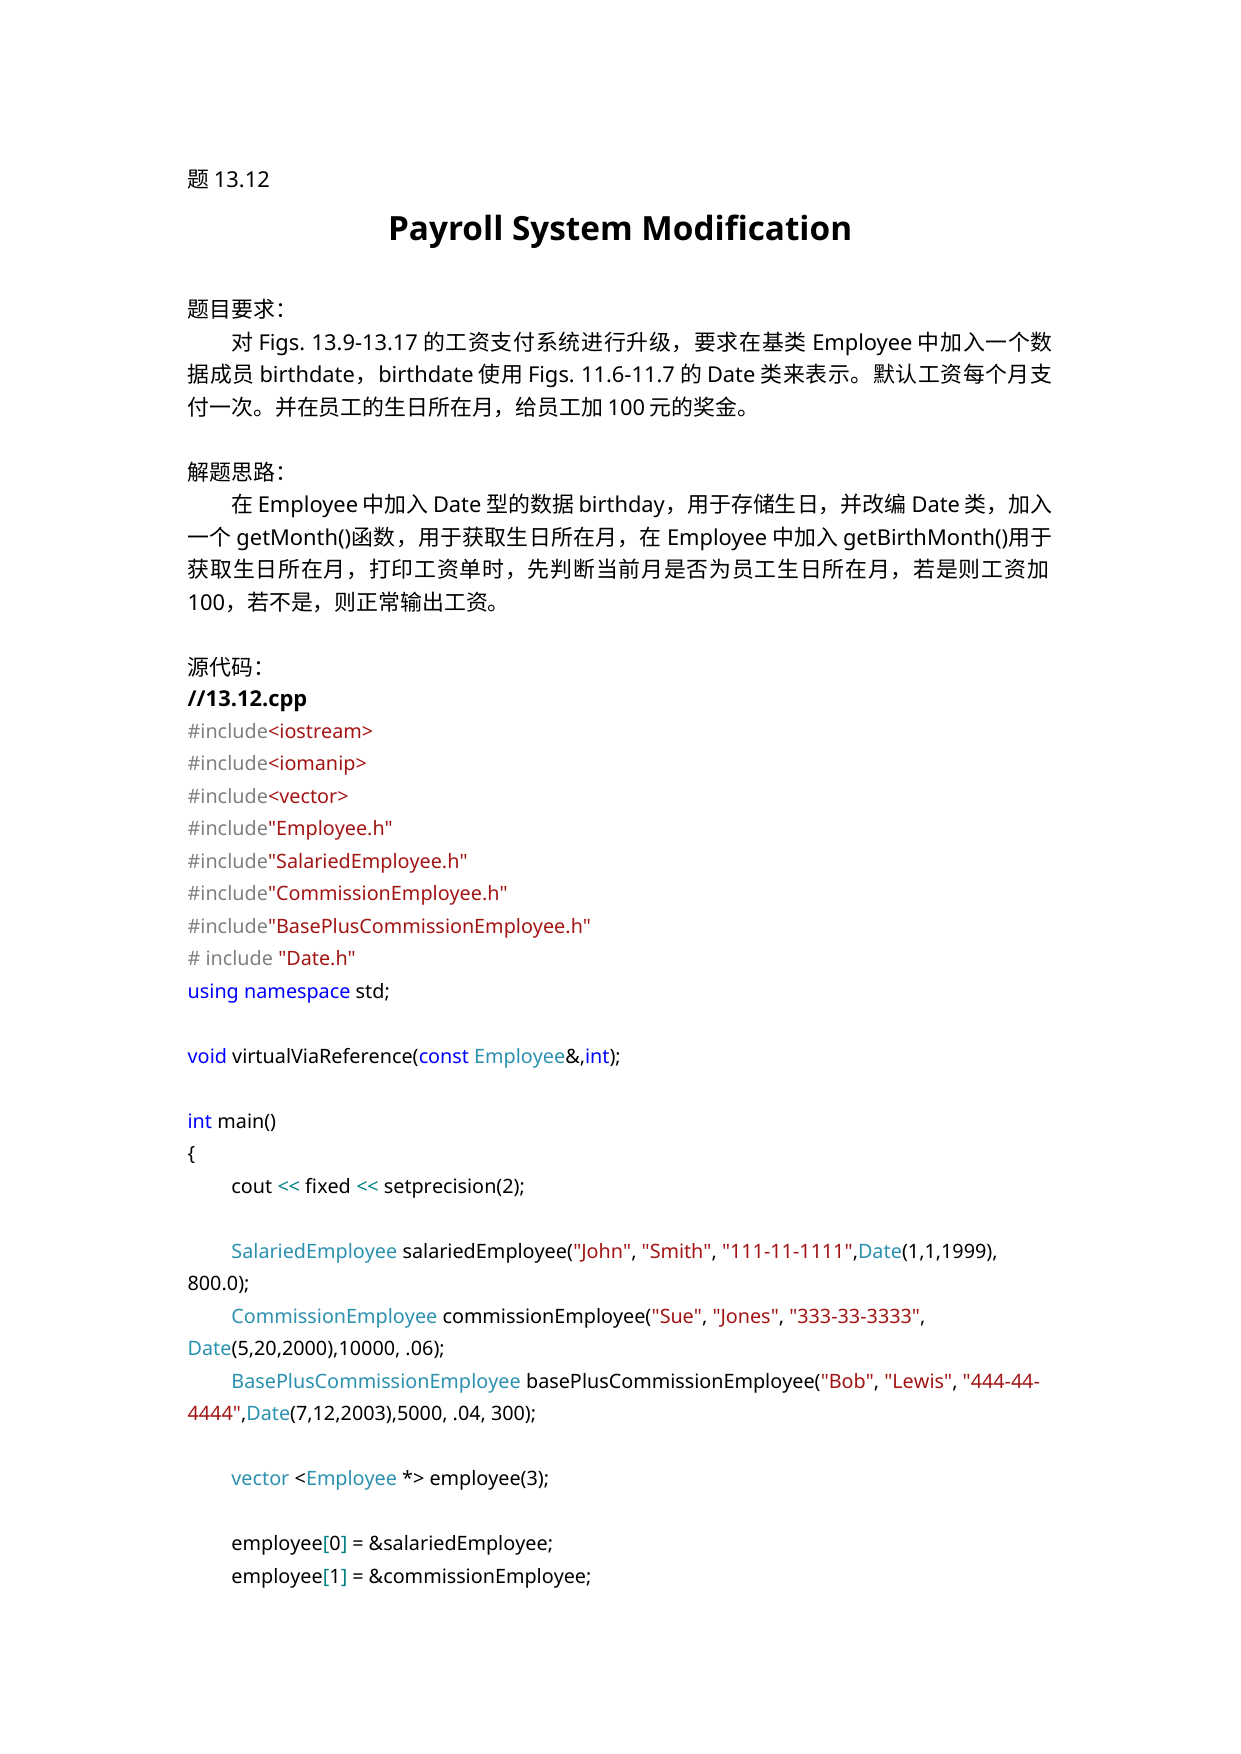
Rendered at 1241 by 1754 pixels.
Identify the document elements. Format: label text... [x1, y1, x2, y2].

text #include"Employee.h" [187, 812, 1053, 844]
text employee[1] = &commissionEmployee; [187, 1559, 1053, 1592]
text using namespace std; [187, 974, 1053, 1007]
text #include"SalariedEmployee.h" [187, 844, 1053, 877]
text void virtualViaReference(const Employee&,int); [187, 1039, 1053, 1072]
text 对Figs. 13.9-13.17的工资支付系统进行升级，要求在基类Employee中加入一个数据成员birthdate，birthdate使用Figs. 11.6-11.7的Date类来表示。默认工资每个月支付一次。并在员工的生日所在月，给员工加100元的奖金。 [187, 324, 1053, 422]
text //13.12.cpp [187, 682, 1053, 714]
text #include"CommissionEmployee.h" [187, 877, 1053, 909]
text #include"BasePlusCommissionEmployee.h" [187, 909, 1053, 942]
text 源代码： [187, 649, 1053, 682]
text 题目要求： [187, 292, 1053, 324]
text CommissionEmployee commissionEmployee("Sue", "Jones", "333-33-3333", Date(5,20,2000),10000, .06); [187, 1299, 1053, 1364]
text cout << fixed << setprecision(2); [187, 1169, 1053, 1202]
text Payroll System Modification [187, 194, 1053, 259]
text 题13.12 [187, 162, 1053, 194]
text 解题思路： [187, 454, 1053, 487]
text #include<iomanip> [187, 747, 1053, 779]
text # include "Date.h" [187, 942, 1053, 974]
text vector <Employee *> employee(3); [187, 1462, 1053, 1494]
text 在Employee中加入Date型的数据birthday，用于存储生日，并改编Date类，加入一个getMonth()函数，用于获取生日所在月，在Employee中加入getBirthMonth()用于获取生日所在月，打印工资单时，先判断当前月是否为员工生日所在月，若是则工资加100，若不是，则正常输出工资。 [187, 487, 1053, 617]
text { [187, 1137, 1053, 1169]
text employee[0] = &salariedEmployee; [187, 1527, 1053, 1559]
text #include<iostream> [187, 714, 1053, 747]
text BasePlusCommissionEmployee basePlusCommissionEmployee("Bob", "Lewis", "444-44-4444",Date(7,12,2003),5000, .04, 300); [187, 1364, 1053, 1429]
text SalariedEmployee salariedEmployee("John", "Smith", "111-11-1111",Date(1,1,1999), 800.0); [187, 1234, 1053, 1299]
text #include<vector> [187, 779, 1053, 812]
text int main() [187, 1104, 1053, 1137]
